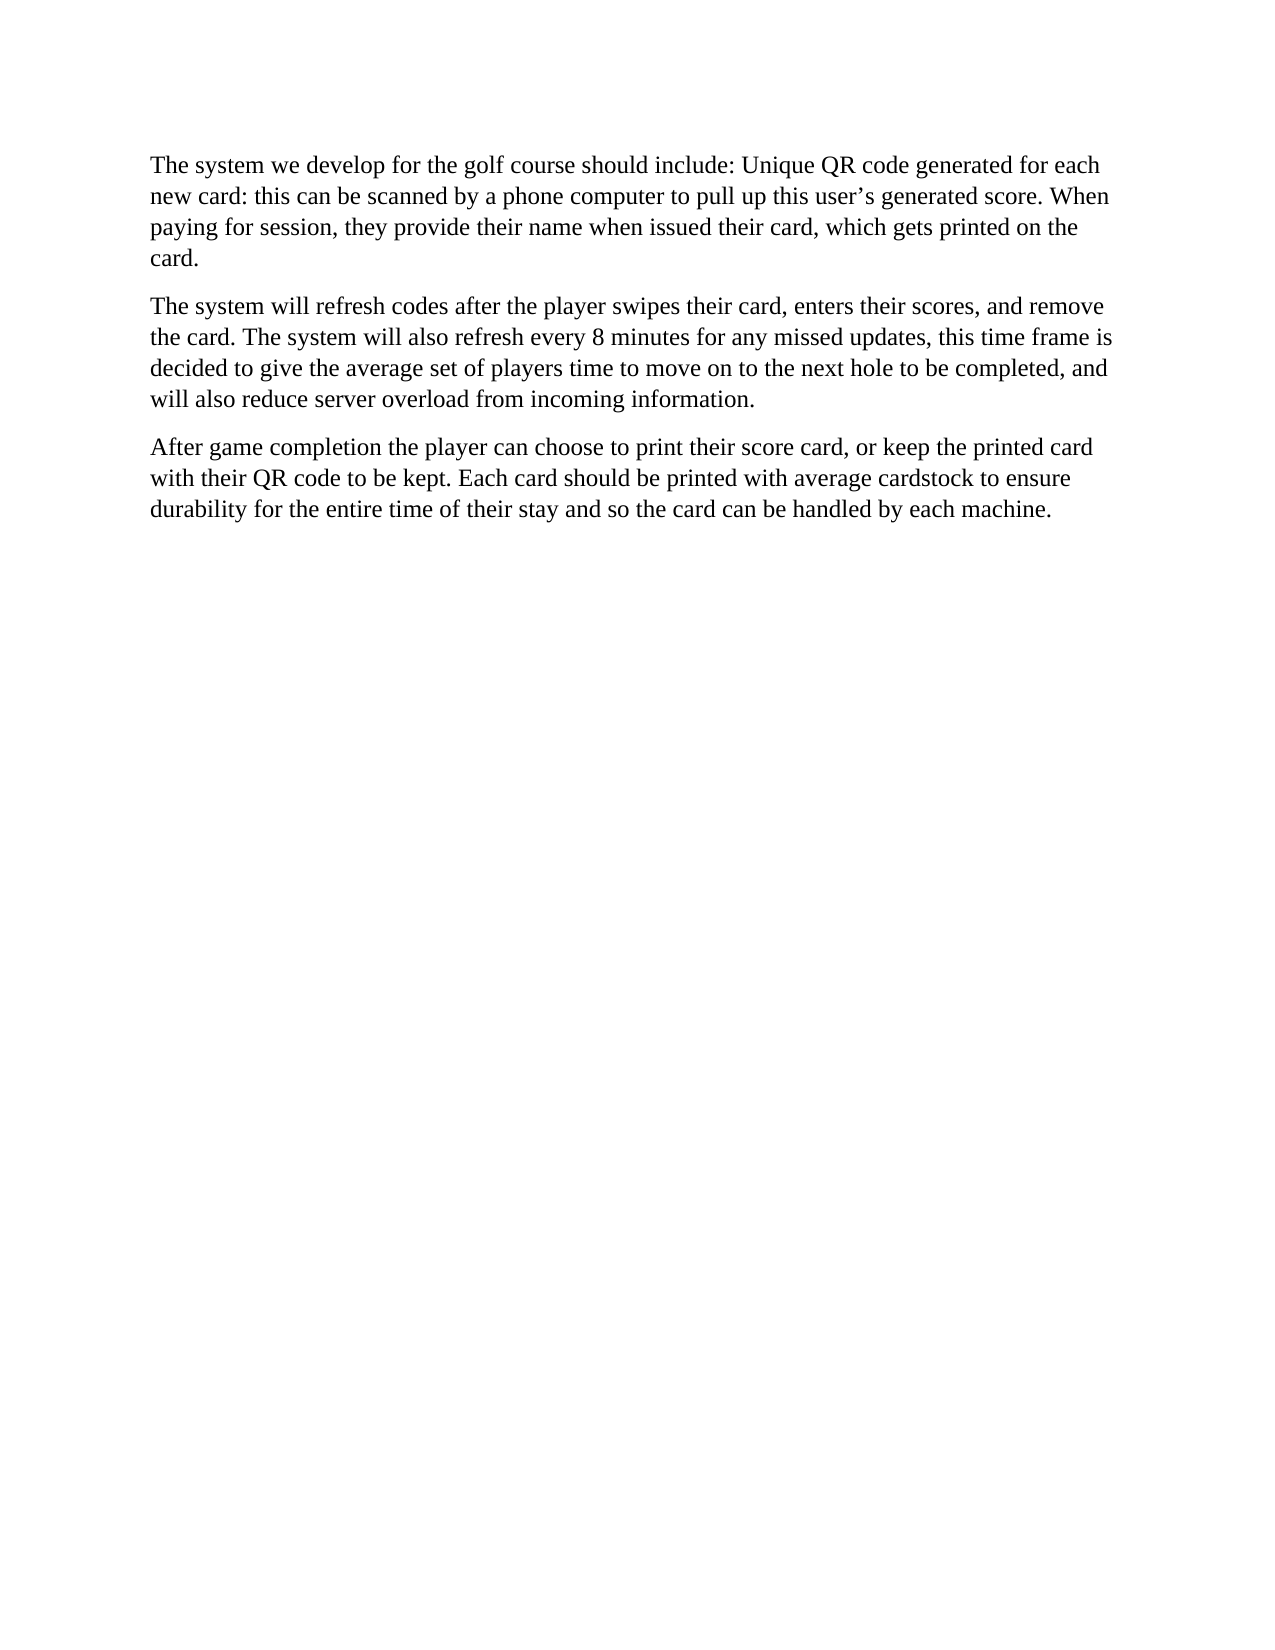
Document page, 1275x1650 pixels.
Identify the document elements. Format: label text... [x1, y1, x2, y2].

text The system will refresh codes after the player swipes their card, enters their scores, and remove the card. The system will also refresh every 8 minutes for any missed updates, this time frame is decided to give the average set of players time to move on to the next hole to be completed, and will also reduce server overload from incoming information. [150, 291, 1125, 413]
text The system we develop for the golf course should include: Unique QR code generated for each new card: this can be scanned by a phone computer to pull up this user’s generated score. When paying for session, they provide their name when issued their card, which gets printed on the card. [150, 150, 1125, 272]
text After game completion the player can choose to print their score card, or keep the printed card with their QR code to be kept. Each card should be printed with average cardstock to ensure durability for the entire time of their stay and so the card can be handled by each machine. [150, 432, 1125, 522]
